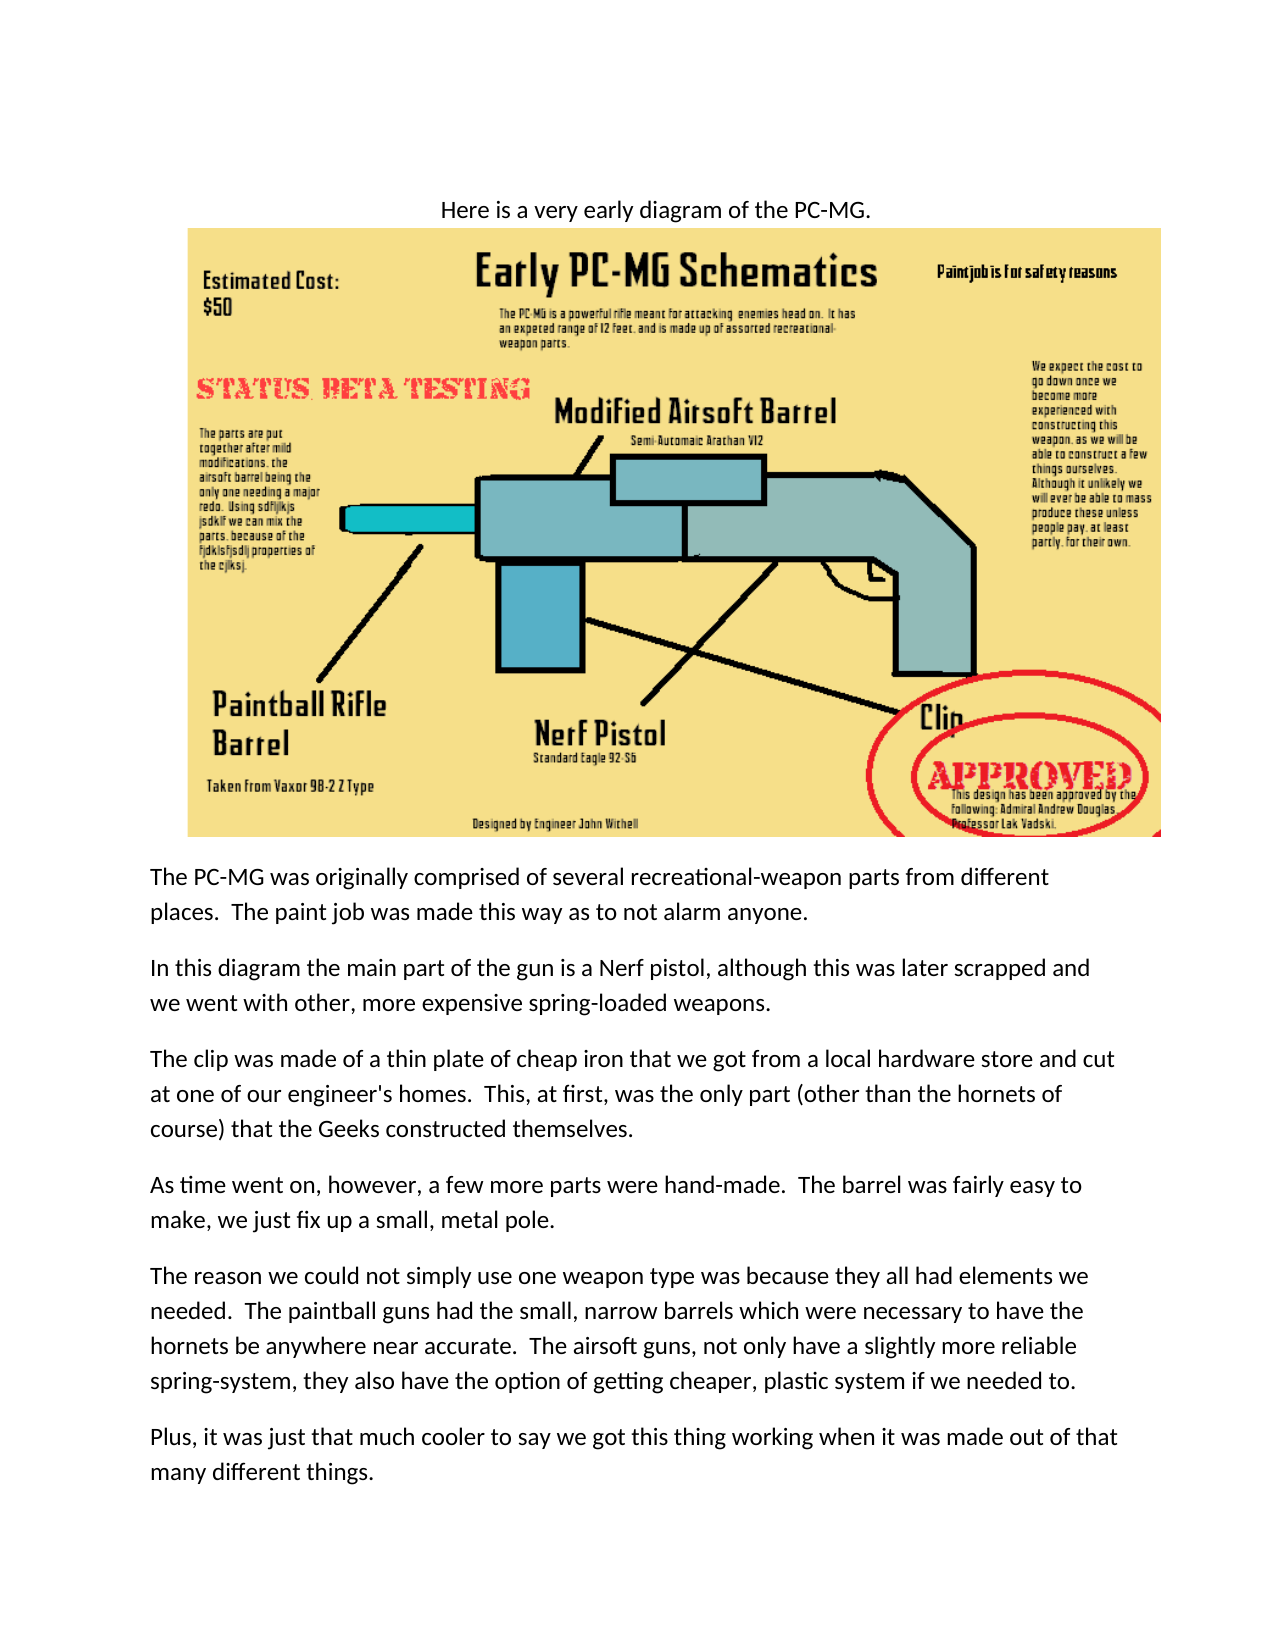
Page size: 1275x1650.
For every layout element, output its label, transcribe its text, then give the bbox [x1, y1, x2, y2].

text The reason we could not simply use one weapon type was because they all had elements we needed. The paintball guns had the small, narrow barrels which were necessary to have the hornets be anywhere near accurate. The airsoft guns, not only have a slightly more reliable spring-system, they also have the option of getting cheaper, plastic system if we needed to. [150, 1260, 1125, 1395]
picture [187, 228, 1161, 837]
text The PC-MG was originally comprised of several recreational-weapon parts from different places. The paint job was made this way as to not alarm anyone. [150, 861, 1125, 927]
text The clip was made of a thin plate of cheap iron that we got from a local hardware store and cut at one of our engineer's homes. This, at first, was the only part (other than the hornets of course) that the Geeks constructed themselves. [150, 1043, 1125, 1144]
text As time went on, however, a few more parts were hand-made. The barrel was fairly easy to make, we just fix up a small, metal pole. [150, 1169, 1125, 1234]
list Here is a very early diagram of the PC-MG. [187, 194, 1125, 228]
text In this diagram the main part of the gun is a Nerf pistol, although this was later scrapped and we went with other, more expensive spring-loaded weapons. [150, 952, 1125, 1018]
text Plus, it was just that much cooler to say we got this thing working when it was made out of that many different things. [150, 1421, 1125, 1486]
